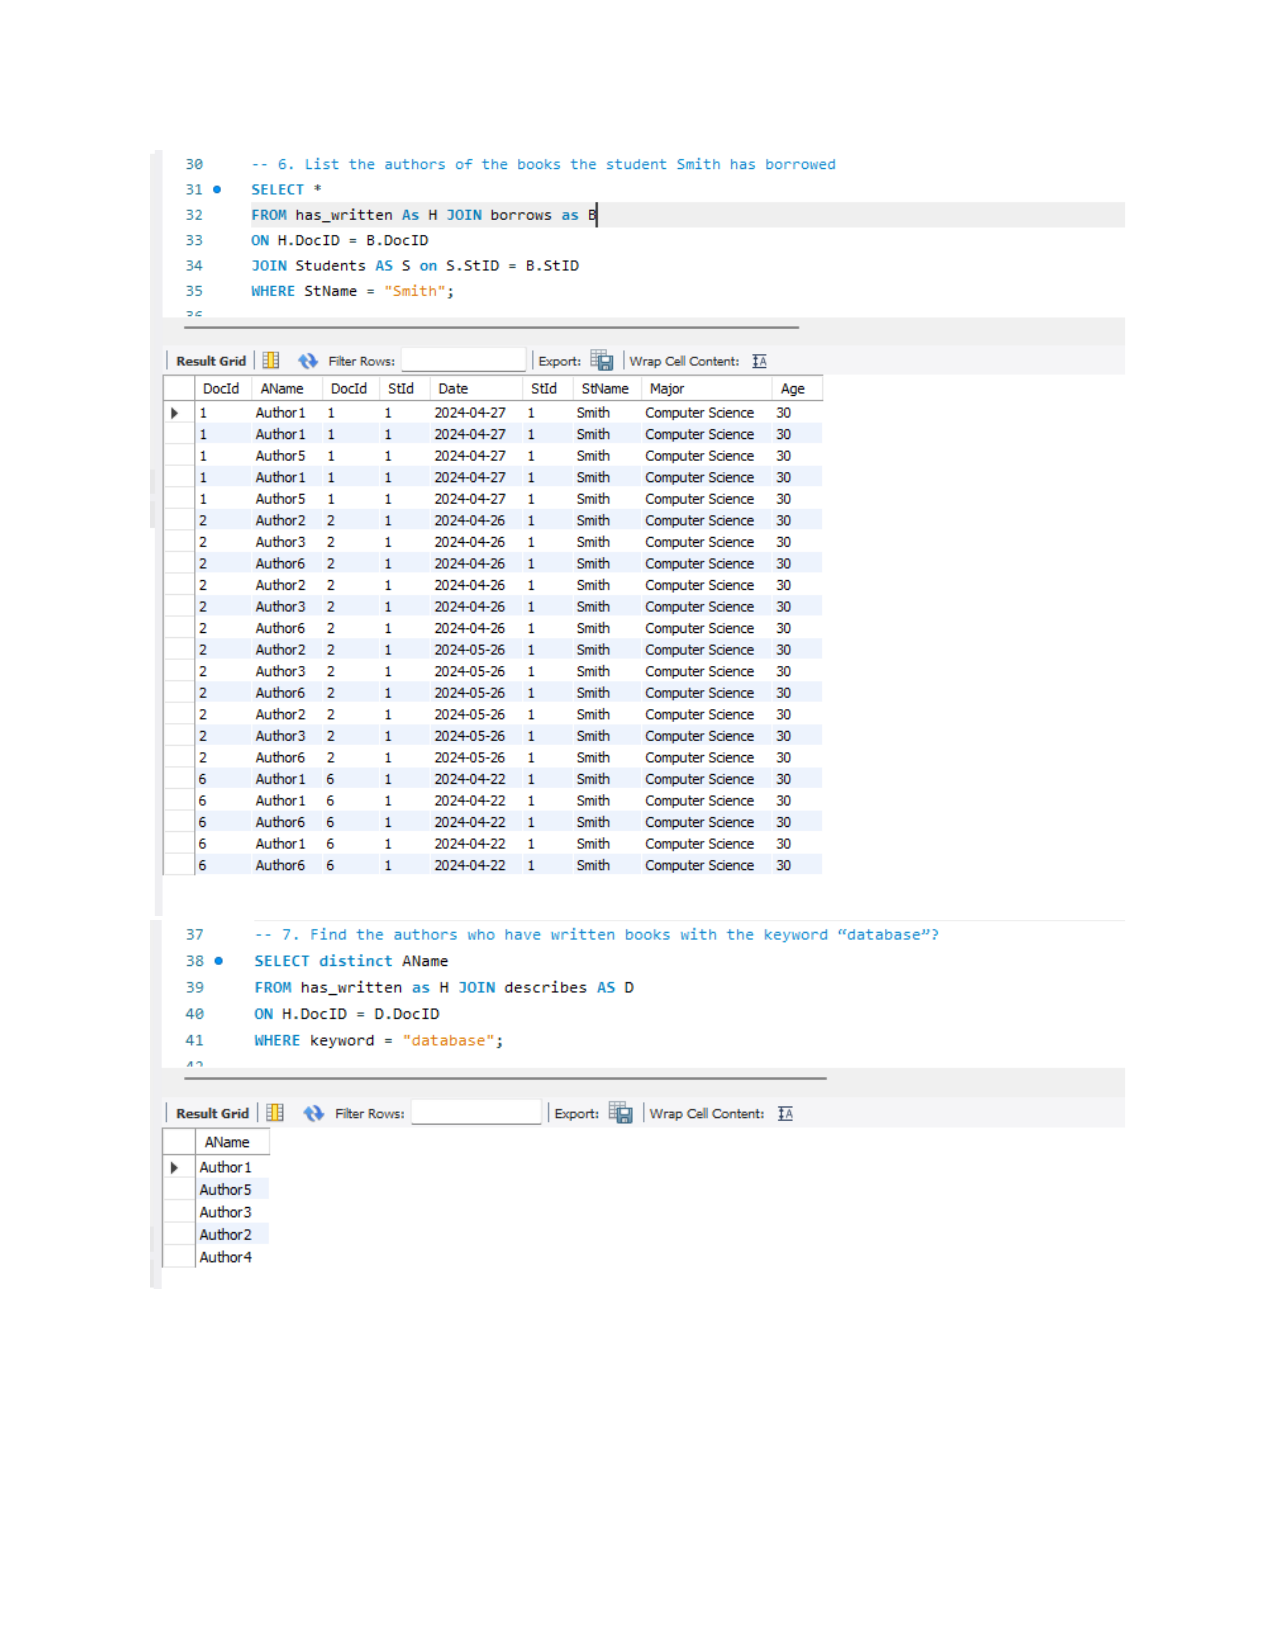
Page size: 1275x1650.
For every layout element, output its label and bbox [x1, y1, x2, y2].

picture [150, 920, 1125, 1289]
picture [150, 150, 1125, 916]
